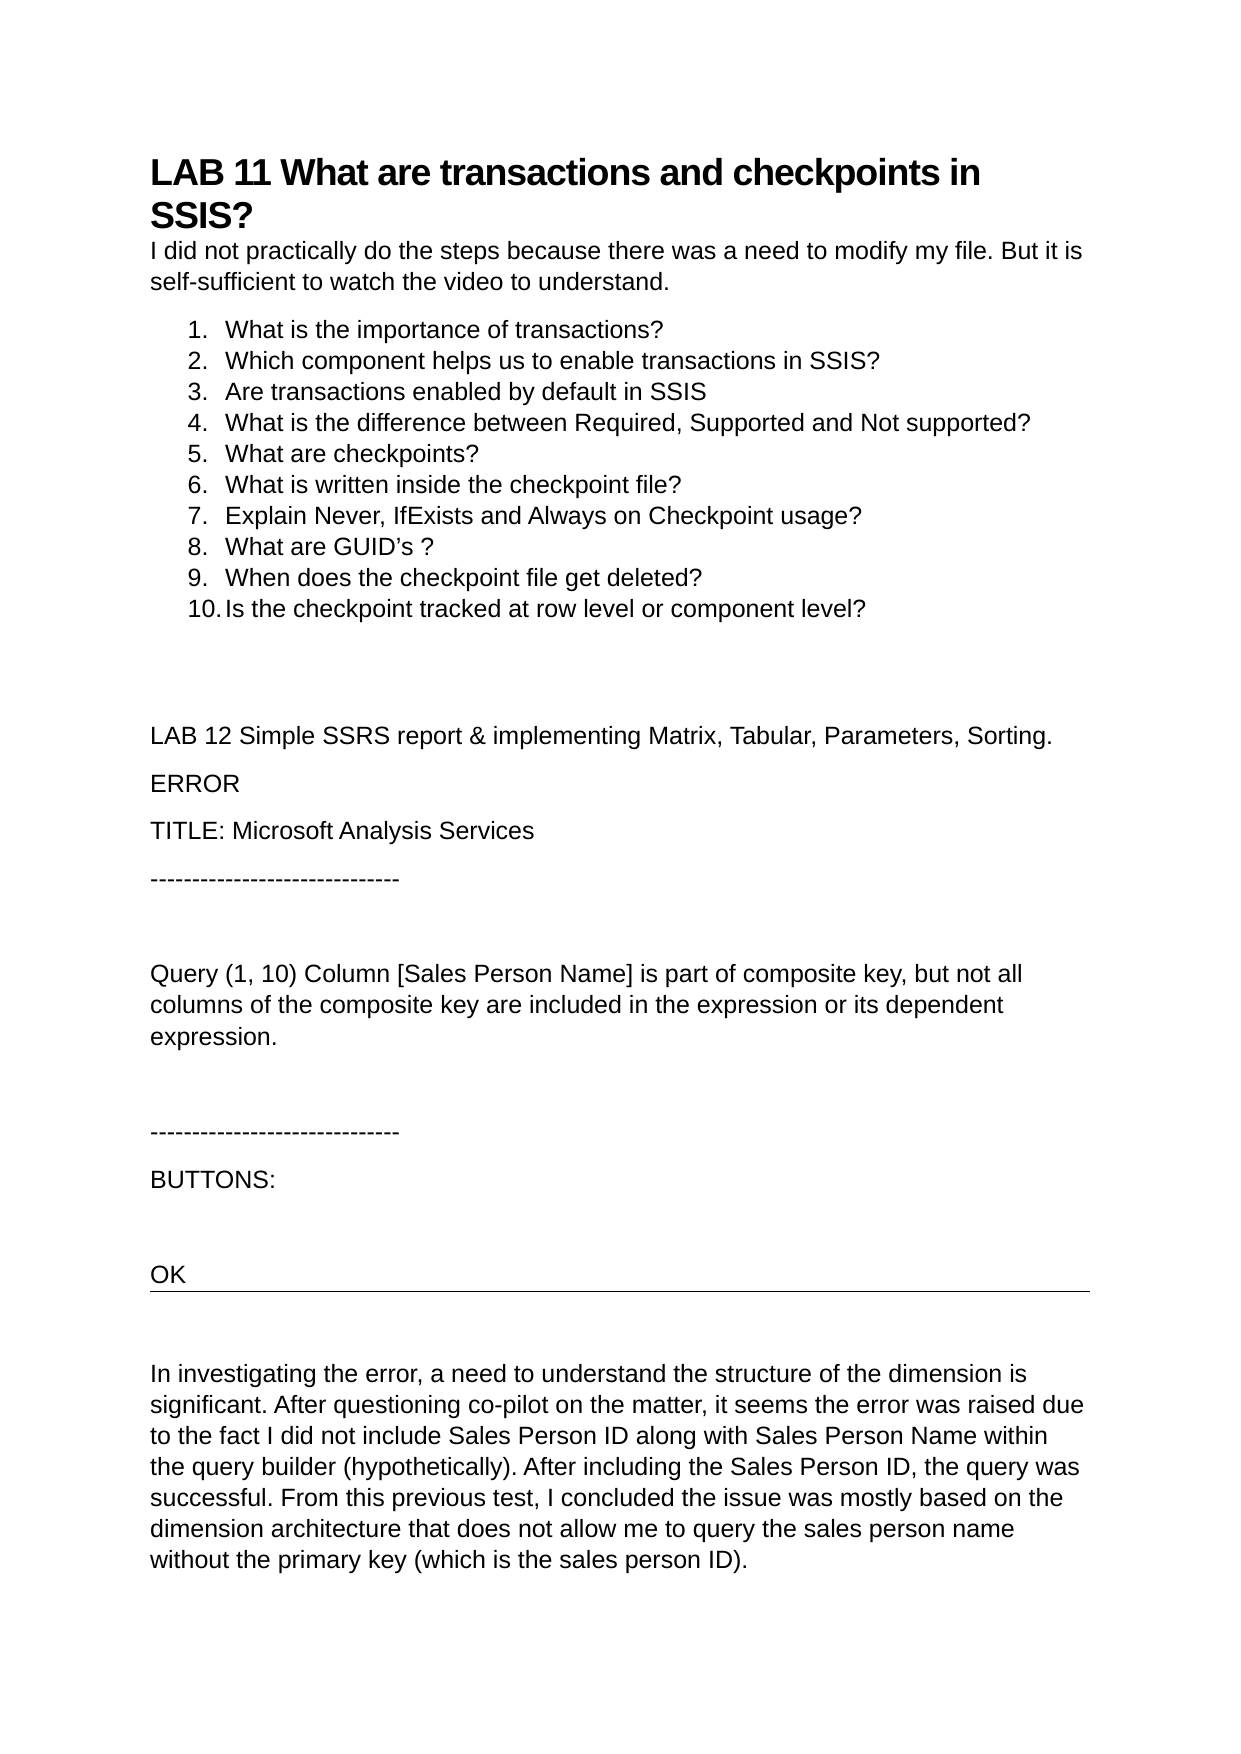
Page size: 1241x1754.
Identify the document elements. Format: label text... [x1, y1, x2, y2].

list What is the importance of transactions? [187, 315, 1090, 344]
text BUTTONS: [150, 1164, 1090, 1193]
list What are checkpoints? [187, 439, 1090, 468]
list Which component helps us to enable transactions in SSIS? [187, 346, 1090, 375]
list When does the checkpoint file get deleted? [187, 563, 1090, 592]
title LAB 11 What are transactions and checkpoints in SSIS? [150, 150, 1090, 236]
list What is written inside the checkpoint file? [187, 470, 1090, 499]
text TITLE: Microsoft Analysis Services [150, 816, 1090, 845]
text ERROR [150, 768, 1090, 797]
text OK [150, 1260, 1090, 1291]
text I did not practically do the steps because there was a need to modify my file. But it is self-sufficient to watch the video to understand. [150, 236, 1090, 296]
list What are GUID’s ? [187, 532, 1090, 561]
text In investigating the error, a need to understand the structure of the dimension is significant. After questioning co-pilot on the matter, it seems the error was raised due to the fact I did not include Sales Person ID along with Sales Person Name within the query builder (hypothetically). After including the Sales Person ID, the query was successful. From this previous test, I concluded the issue was mostly based on the dimension architecture that does not allow me to query the sales person name without the primary key (which is the sales person ID). [150, 1359, 1090, 1574]
list Are transactions enabled by default in SSIS [187, 377, 1090, 406]
text Query (1, 10) Column [Sales Person Name] is part of composite key, but not all columns of the composite key are included in the expression or its dependent expression. [150, 959, 1090, 1050]
text LAB 12 Simple SSRS report & implementing Matrix, Tabular, Parameters, Sorting. [150, 721, 1090, 749]
list What is the difference between Required, Supported and Not supported? [187, 408, 1090, 437]
list Is the checkpoint tracked at row level or component level? [187, 594, 1090, 654]
text ------------------------------ [150, 864, 1090, 893]
text ------------------------------ [150, 1117, 1090, 1146]
list Explain Never, IfExists and Always on Checkpoint usage? [187, 501, 1090, 530]
